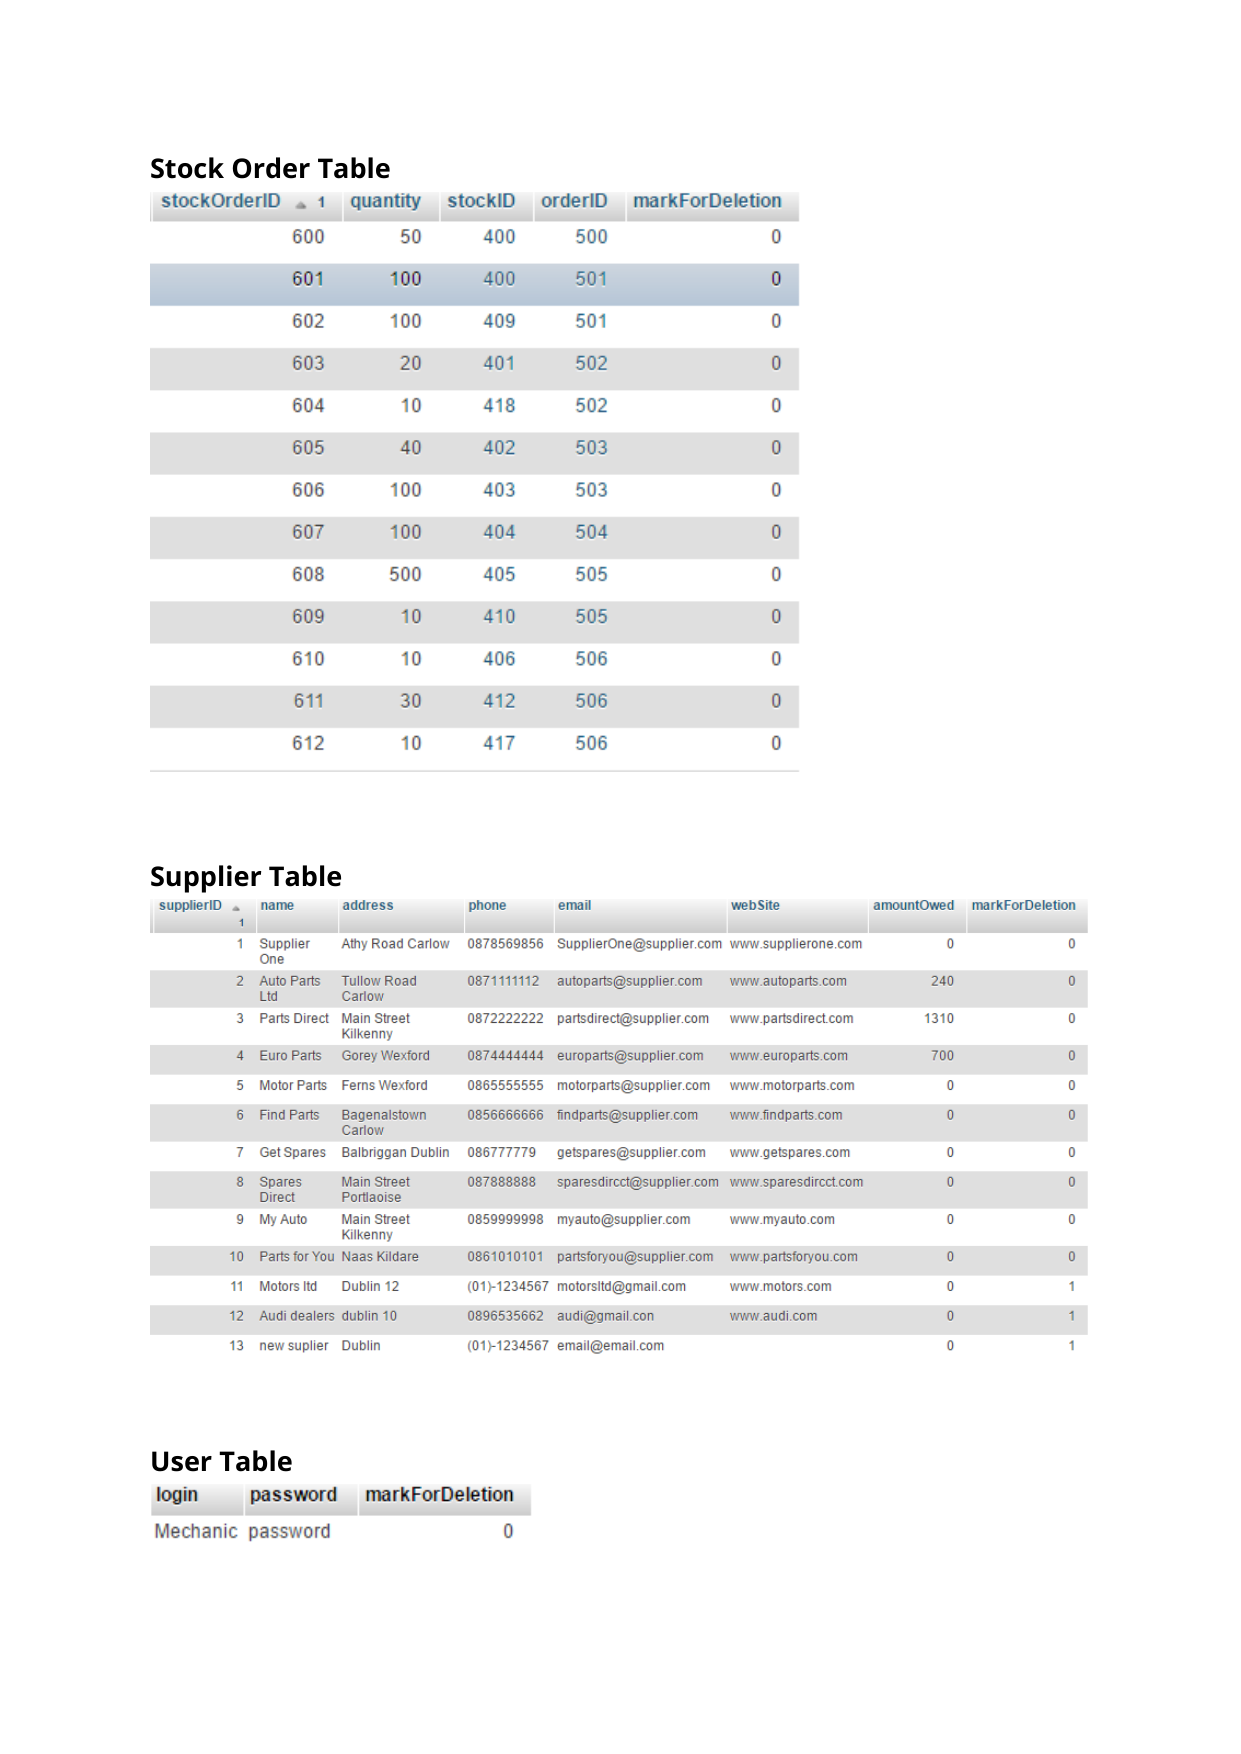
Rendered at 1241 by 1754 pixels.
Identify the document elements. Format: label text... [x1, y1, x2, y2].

picture [150, 1484, 536, 1551]
picture [150, 192, 804, 772]
text Supplier Table [150, 857, 1090, 894]
picture [150, 899, 1089, 1358]
text Stock Order Table [150, 150, 1090, 187]
text User Table [150, 1442, 1090, 1479]
